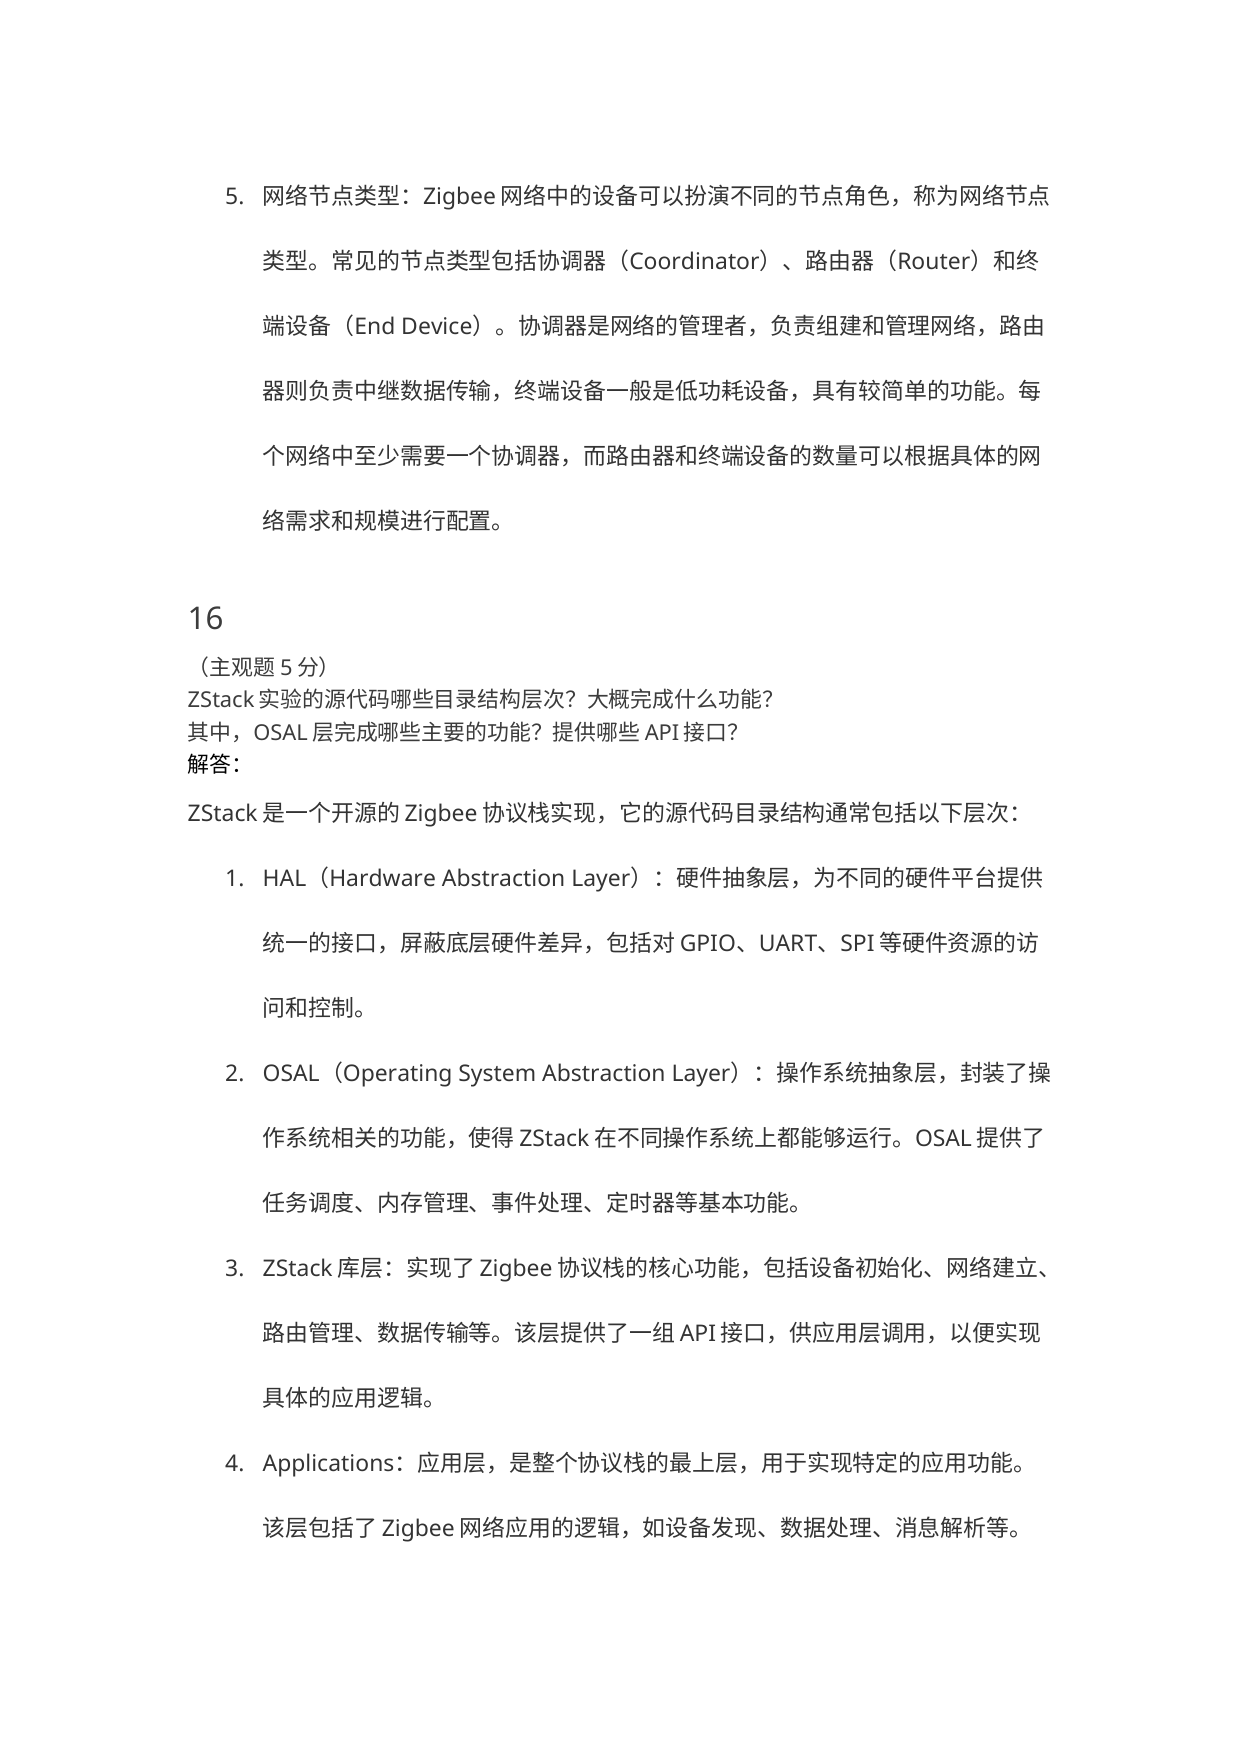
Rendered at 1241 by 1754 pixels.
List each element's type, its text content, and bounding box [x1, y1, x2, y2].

text （主观题 5分） [187, 649, 1053, 682]
list HAL（Hardware Abstraction Layer）：硬件抽象层，为不同的硬件平台提供统一的接口，屏蔽底层硬件差异，包括对GPIO、UART、SPI等硬件资源的访问和控制。 [225, 844, 1053, 1039]
text 16 [187, 584, 1053, 649]
text ZStack实验的源代码哪些目录结构层次？大概完成什么功能？ [187, 682, 1053, 714]
text 其中，OSAL层完成哪些主要的功能？提供哪些API接口？ [187, 714, 1053, 747]
text 解答： [187, 747, 1053, 779]
list Applications：应用层，是整个协议栈的最上层，用于实现特定的应用功能。该层包括了Zigbee网络应用的逻辑，如设备发现、数据处理、消息解析等。 [225, 1429, 1053, 1559]
text ZStack是一个开源的Zigbee协议栈实现，它的源代码目录结构通常包括以下层次： [187, 779, 1053, 844]
list 网络节点类型：Zigbee网络中的设备可以扮演不同的节点角色，称为网络节点类型。常见的节点类型包括协调器（Coordinator）、路由器（Router）和终端设备（End Device）。协调器是网络的管理者，负责组建和管理网络，路由器则负责中继数据传输，终端设备一般是低功耗设备，具有较简单的功能。每个网络中至少需要一个协调器，而路由器和终端设备的数量可以根据具体的网络需求和规模进行配置。 [225, 162, 1053, 552]
list ZStack库层：实现了Zigbee协议栈的核心功能，包括设备初始化、网络建立、路由管理、数据传输等。该层提供了一组API接口，供应用层调用，以便实现具体的应用逻辑。 [225, 1234, 1053, 1429]
list OSAL（Operating System Abstraction Layer）：操作系统抽象层，封装了操作系统相关的功能，使得ZStack在不同操作系统上都能够运行。OSAL提供了任务调度、内存管理、事件处理、定时器等基本功能。 [225, 1039, 1053, 1234]
